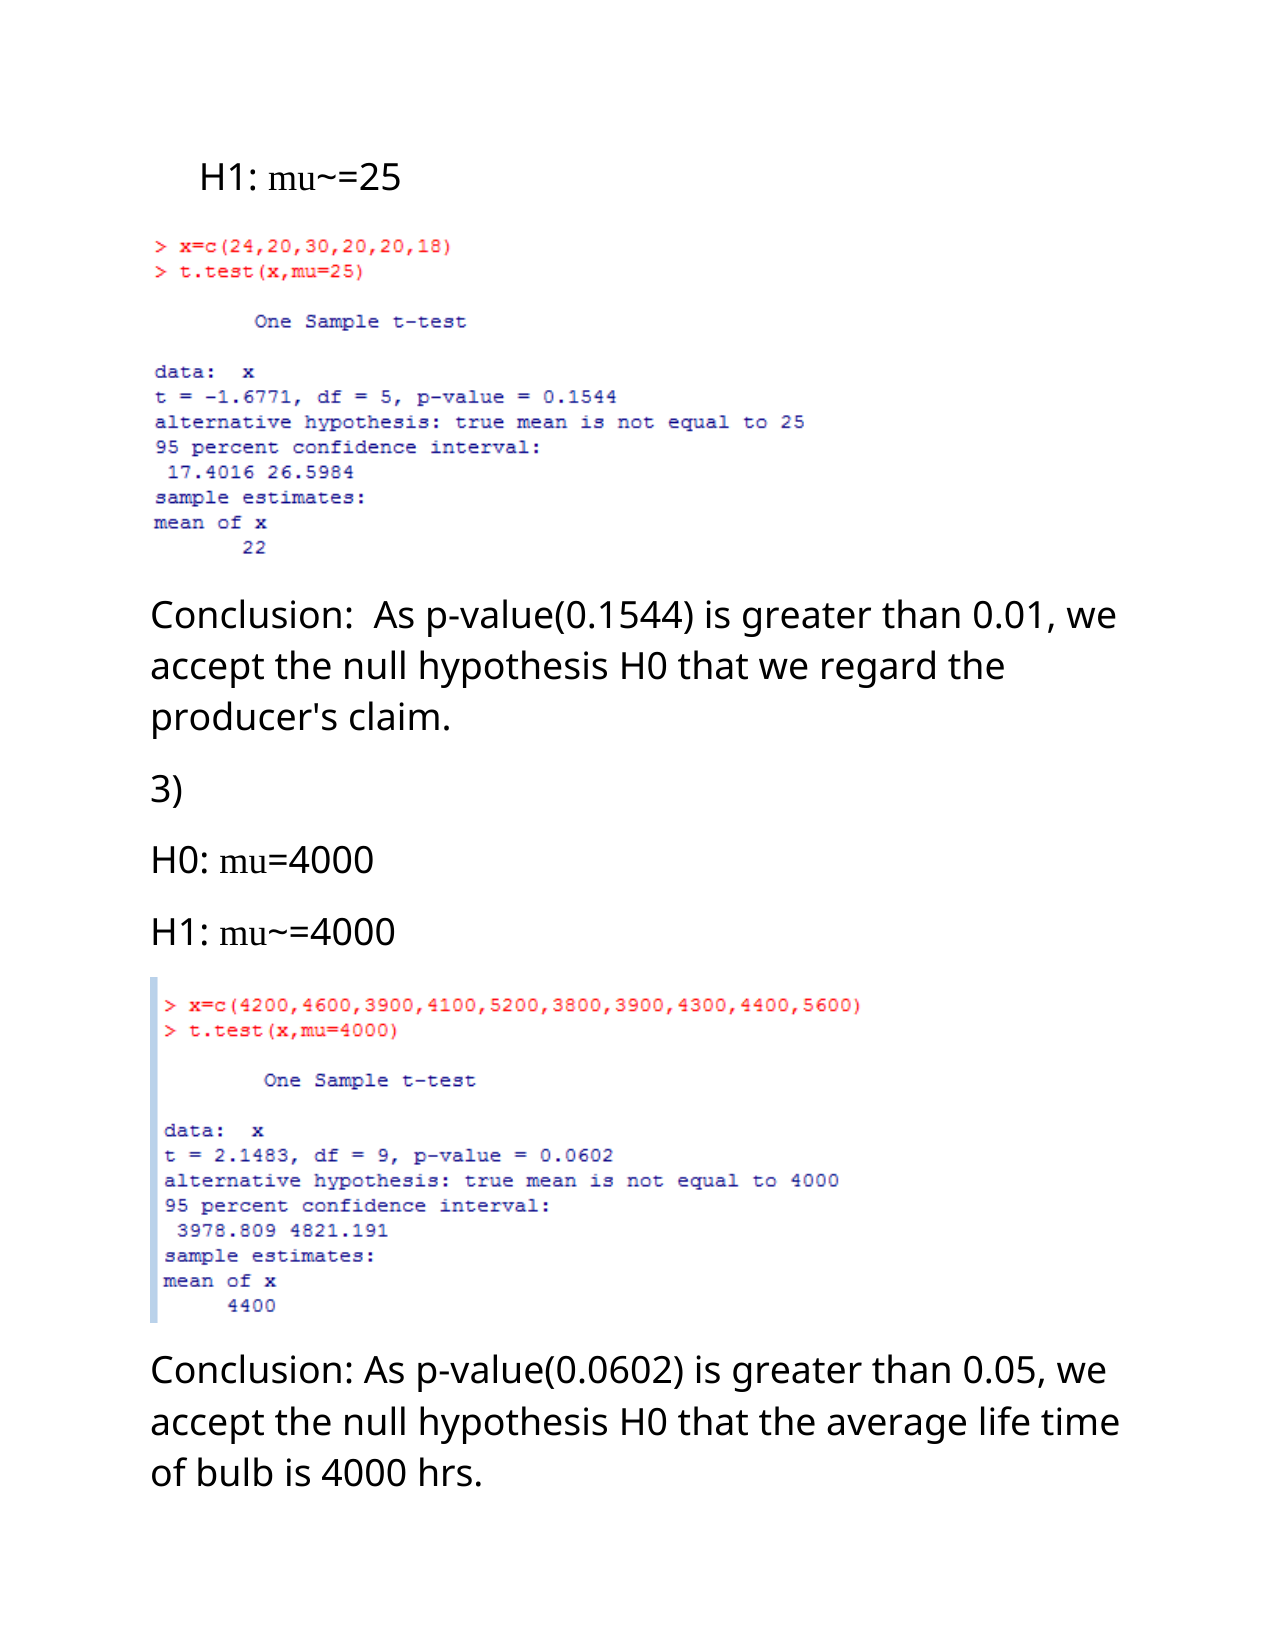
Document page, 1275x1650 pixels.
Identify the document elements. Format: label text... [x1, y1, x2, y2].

text Conclusion: As p-value(0.0602) is greater than 0.05, we accept the null hypothesis H0 that the average life time of bulb is 4000 hrs. [150, 1344, 1125, 1497]
text 3) [150, 762, 1125, 813]
picture [150, 221, 925, 568]
text H1: mu~=4000 [150, 906, 1125, 957]
text H1: mu~=25 [150, 150, 1125, 201]
text H0: mu=4000 [150, 834, 1125, 885]
text Conclusion: As p-value(0.1544) is greater than 0.01, we accept the null hypothesis H0 that we regard the producer's claim. [150, 588, 1125, 741]
picture [150, 977, 889, 1323]
